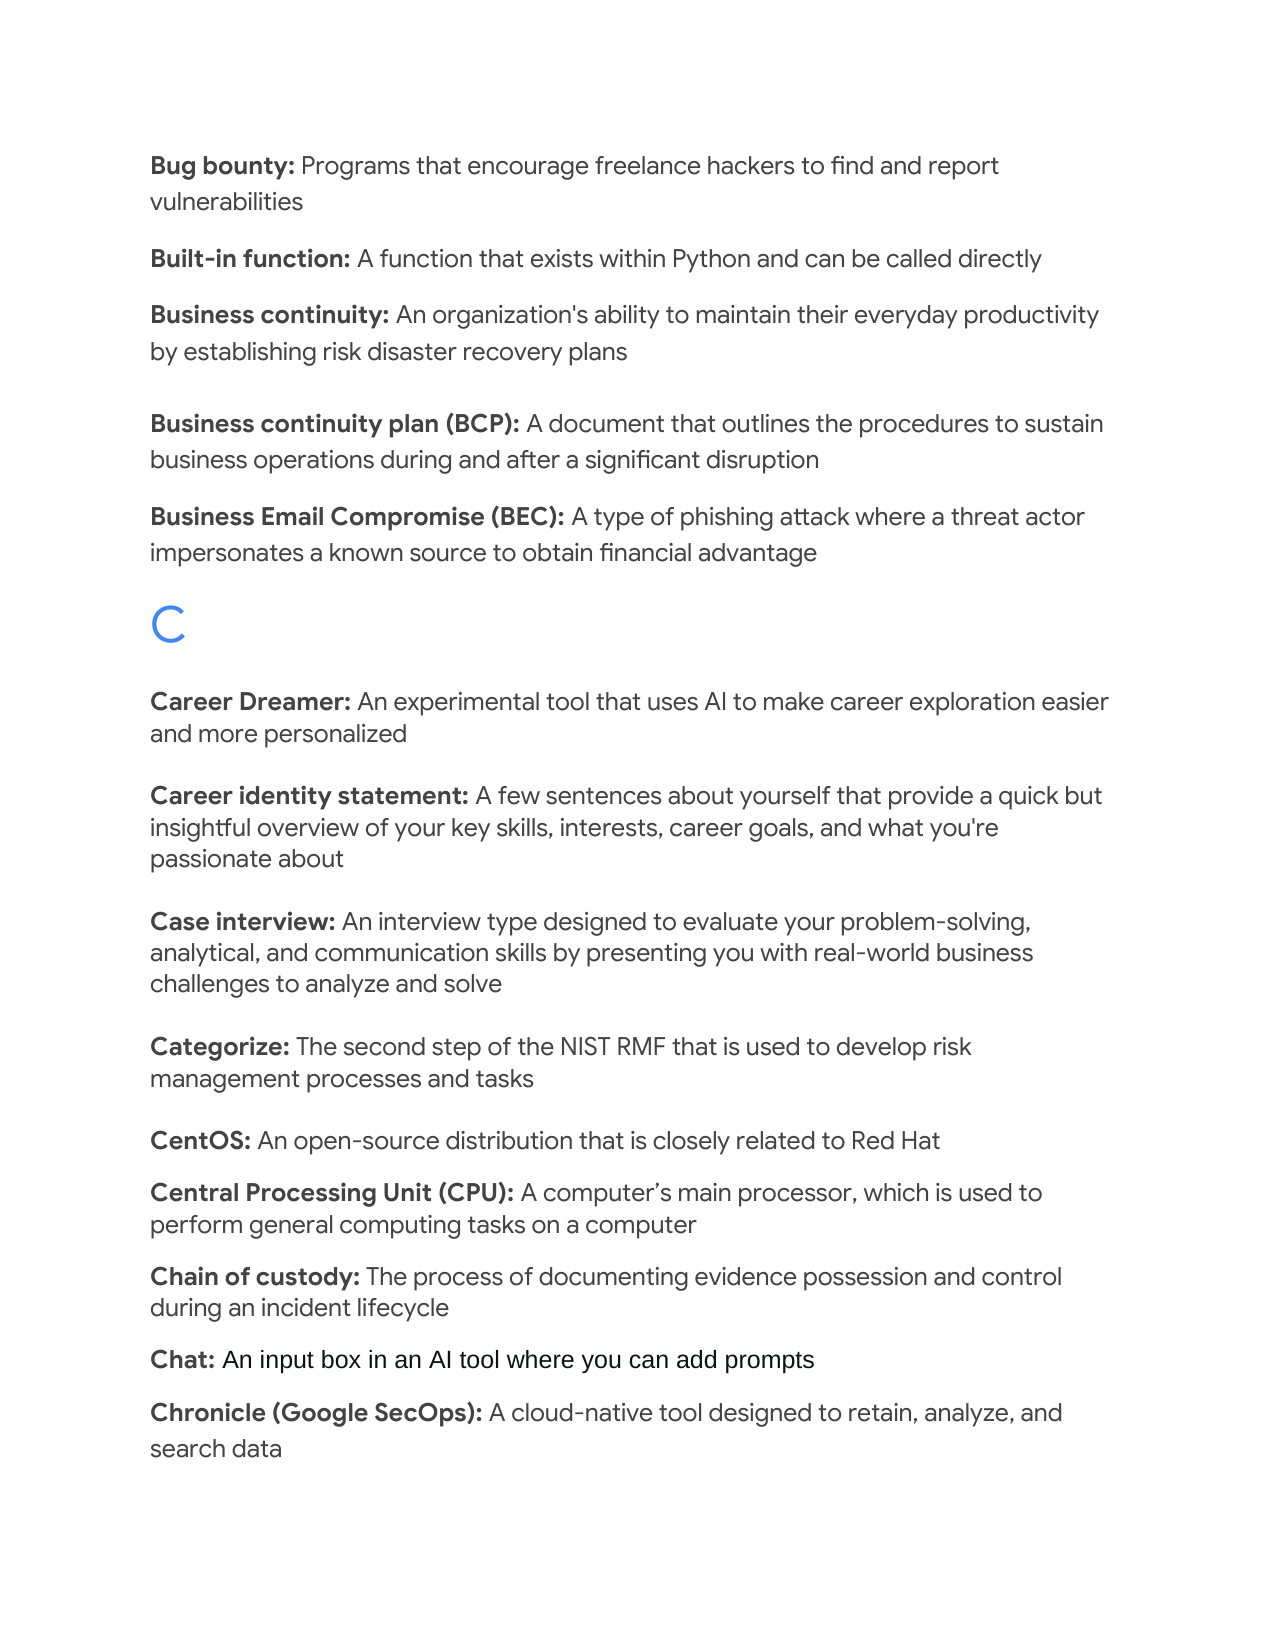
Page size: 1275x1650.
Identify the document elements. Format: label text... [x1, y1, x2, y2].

text C [150, 594, 1125, 656]
text Central Processing Unit (CPU): A computer’s main processor, which is used to perform general computing tasks on a computer [150, 1178, 1125, 1240]
text Business continuity plan (BCP): A document that outlines the procedures to sustain business operations during and after a significant disruption [150, 408, 1125, 475]
text Chat: An input box in an AI tool where you can add prompts [150, 1345, 1125, 1376]
text CentOS: An open-source distribution that is closely related to Red Hat [150, 1126, 1125, 1157]
text Bug bounty: Programs that encourage freelance hackers to find and report vulnerabilities [150, 150, 1125, 217]
text Chain of custody: The process of documenting evidence possession and control during an incident lifecycle [150, 1261, 1125, 1324]
text Categorize: The second step of the NIST RMF that is used to develop risk management processes and tasks [150, 1031, 1125, 1094]
text Case interview: An interview type designed to evaluate your problem-solving, analytical, and communication skills by presenting you with real-world business challenges to analyze and solve [150, 906, 1125, 1000]
text Business Email Compromise (BEC): A type of phishing attack where a threat actor impersonates a known source to obtain financial advantage [150, 501, 1125, 568]
text Business continuity: An organization's ability to maintain their everyday productivity by establishing risk disaster recovery plans [150, 300, 1125, 367]
text Built-in function: A function that exists within Python and can be called directly [150, 243, 1125, 274]
text Career Dreamer: An experimental tool that uses AI to make career exploration easier and more personalized [150, 687, 1125, 749]
text Career identity statement: A few sentences about yourself that provide a quick but insightful overview of your key skills, interests, career goals, and what you're passionate about [150, 781, 1125, 875]
text Chronicle (Google SecOps): A cloud-native tool designed to retain, analyze, and search data [150, 1397, 1125, 1464]
